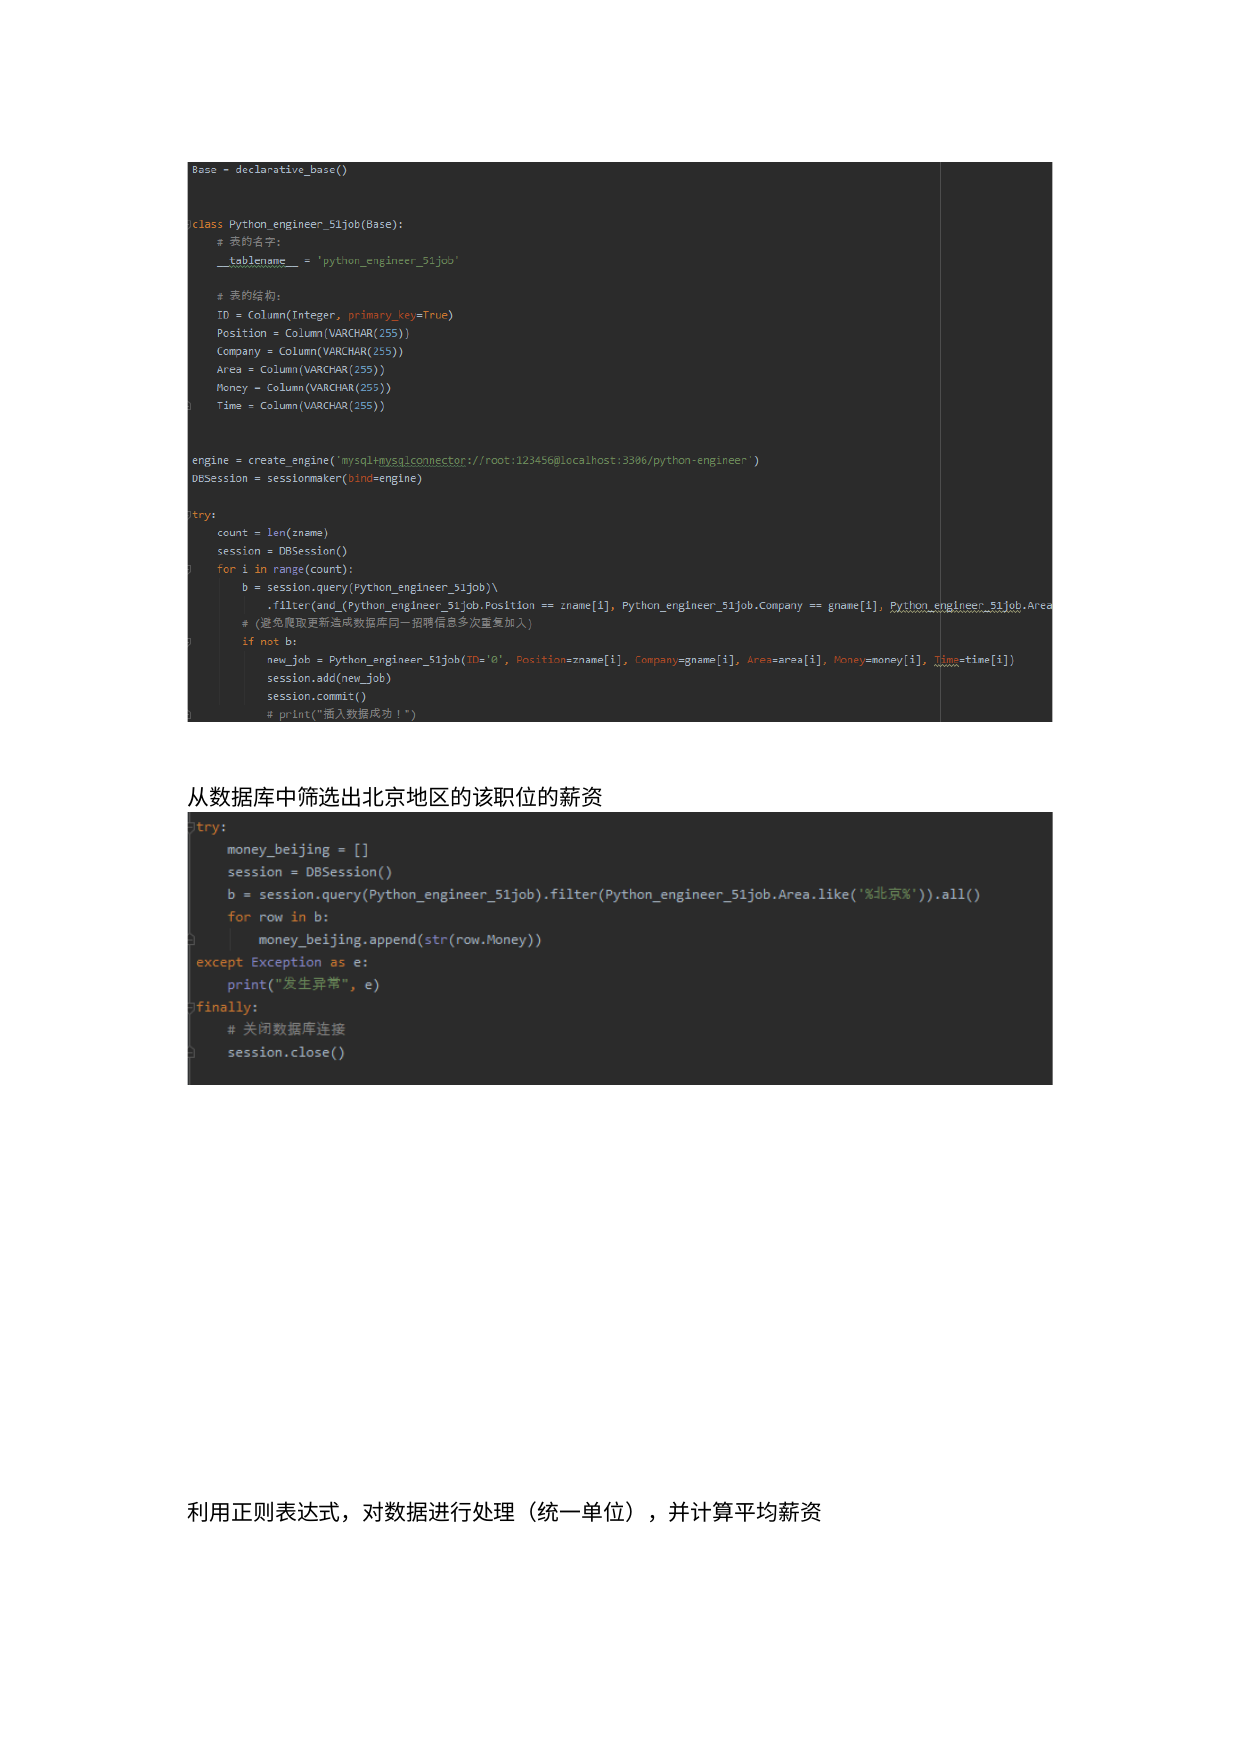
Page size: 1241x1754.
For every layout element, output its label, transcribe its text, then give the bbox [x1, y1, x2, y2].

text 利用正则表达式，对数据进行处理（统一单位），并计算平均薪资 [187, 1494, 1053, 1527]
picture [187, 162, 1053, 722]
picture [187, 812, 1053, 1085]
text 从数据库中筛选出北京地区的该职位的薪资 [187, 779, 1053, 812]
